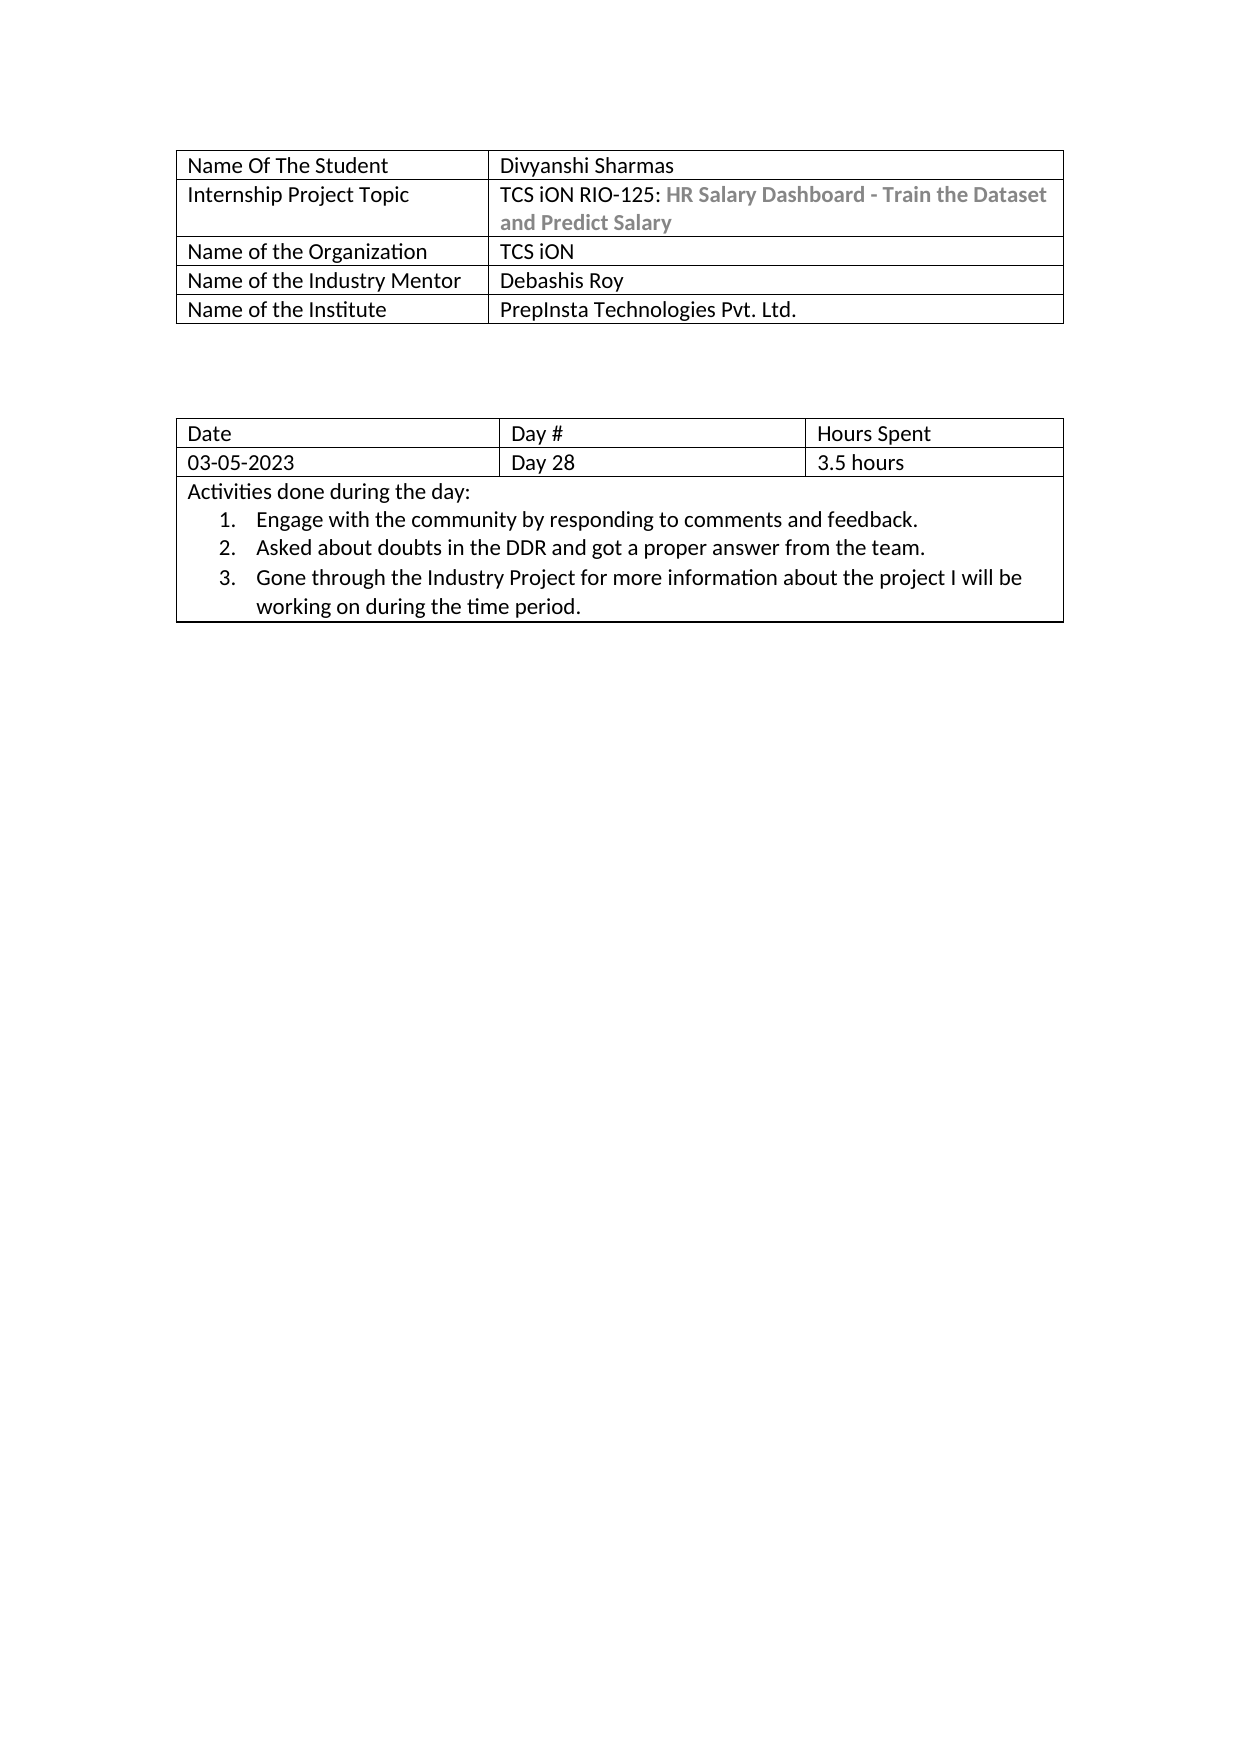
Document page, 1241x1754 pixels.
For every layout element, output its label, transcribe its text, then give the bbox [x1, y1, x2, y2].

table_header Name Of The Student [177, 151, 488, 179]
table_cell TCS iON [489, 237, 1063, 265]
table_header Date [177, 419, 499, 447]
table_cell Name of the Institute [177, 295, 488, 323]
table_cell TCS iON RIO-125: HR Salary Dashboard - Train the Dataset and Predict Salary [489, 180, 666, 236]
table_cell TCS iON RIO-125: HR Salary Dashboard - Train the Dataset and Predict Salary [672, 180, 1063, 236]
table_cell Name of the Organization [177, 237, 488, 265]
table_cell Debashis Roy [489, 266, 1063, 294]
table_cell Activities done during the day: Engage with the community by responding to comments and feedback. Asked about doubts in the DDR and got a proper answer from the team. Gone through the Industry Project for more information about the project I will be working on during the time period. [177, 477, 1063, 621]
table_cell Day 28 [500, 448, 805, 476]
table_cell 3.5 hours [806, 448, 1063, 476]
table_cell Internship Project Topic [177, 180, 488, 236]
table_header Day # [500, 419, 805, 447]
table_header Divyanshi Sharmas [489, 151, 1063, 179]
table_cell PrepInsta Technologies Pvt. Ltd. [489, 295, 1063, 323]
table_cell 03-05-2023 [177, 448, 499, 476]
table_header Hours Spent [806, 419, 1063, 447]
table_cell Name of the Industry Mentor [177, 266, 488, 294]
